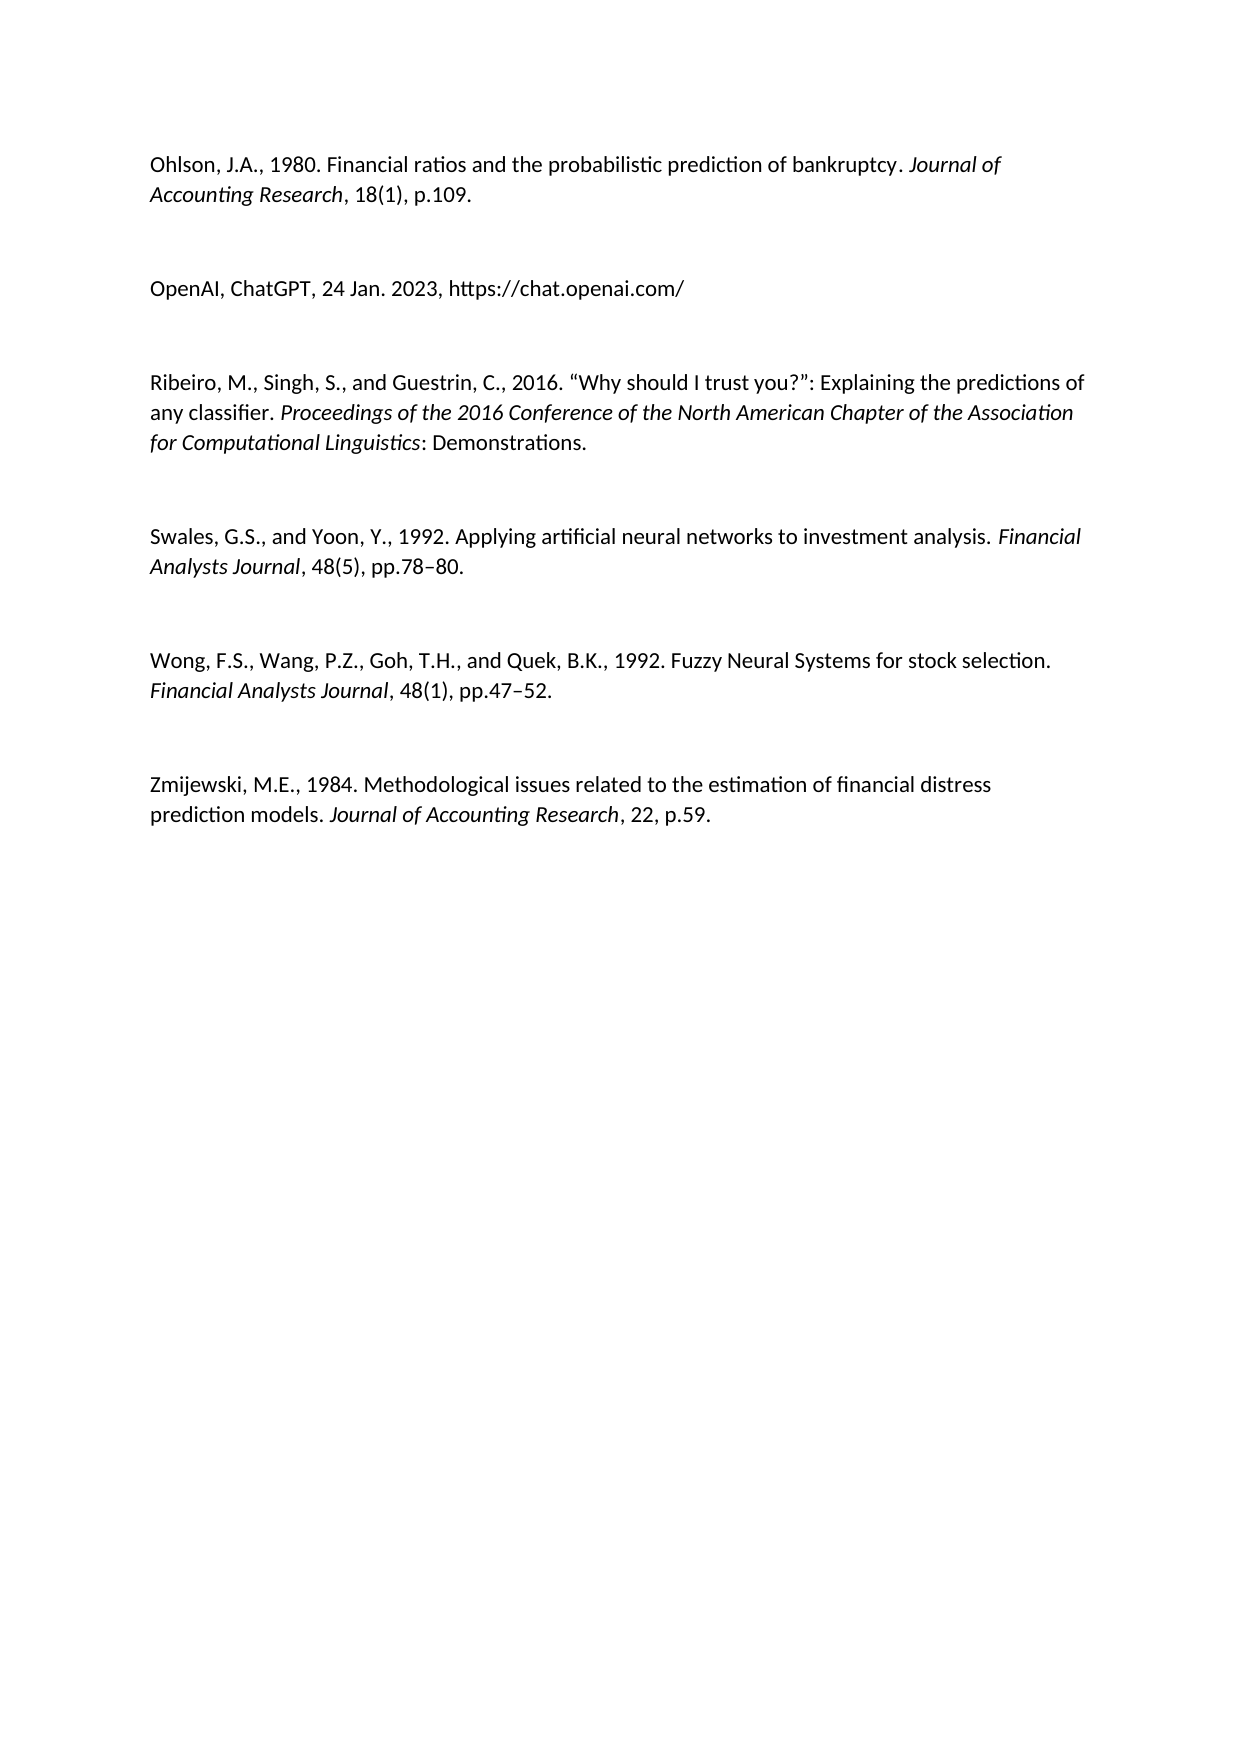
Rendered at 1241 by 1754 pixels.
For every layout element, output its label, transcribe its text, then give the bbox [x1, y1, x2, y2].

text Zmijewski, M.E., 1984. Methodological issues related to the estimation of financial distress prediction models. Journal of Accounting Research, 22, p.59. [150, 770, 1090, 828]
text Swales, G.S., and Yoon, Y., 1992. Applying artificial neural networks to investment analysis. Financial Analysts Journal, 48(5), pp.78–80. [150, 522, 1090, 580]
text OpenAI, ChatGPT, 24 Jan. 2023, https://chat.openai.com/ [150, 274, 1090, 302]
text Wong, F.S., Wang, P.Z., Goh, T.H., and Quek, B.K., 1992. Fuzzy Neural Systems for stock selection. Financial Analysts Journal, 48(1), pp.47–52. [150, 646, 1090, 704]
text Ohlson, J.A., 1980. Financial ratios and the probabilistic prediction of bankruptcy. Journal of Accounting Research, 18(1), p.109. [150, 150, 1090, 208]
text Ribeiro, M., Singh, S., and Guestrin, C., 2016. “Why should I trust you?”: Explaining the predictions of any classifier. Proceedings of the 2016 Conference of the North American Chapter of the Association for Computational Linguistics: Demonstrations. [150, 368, 1090, 456]
